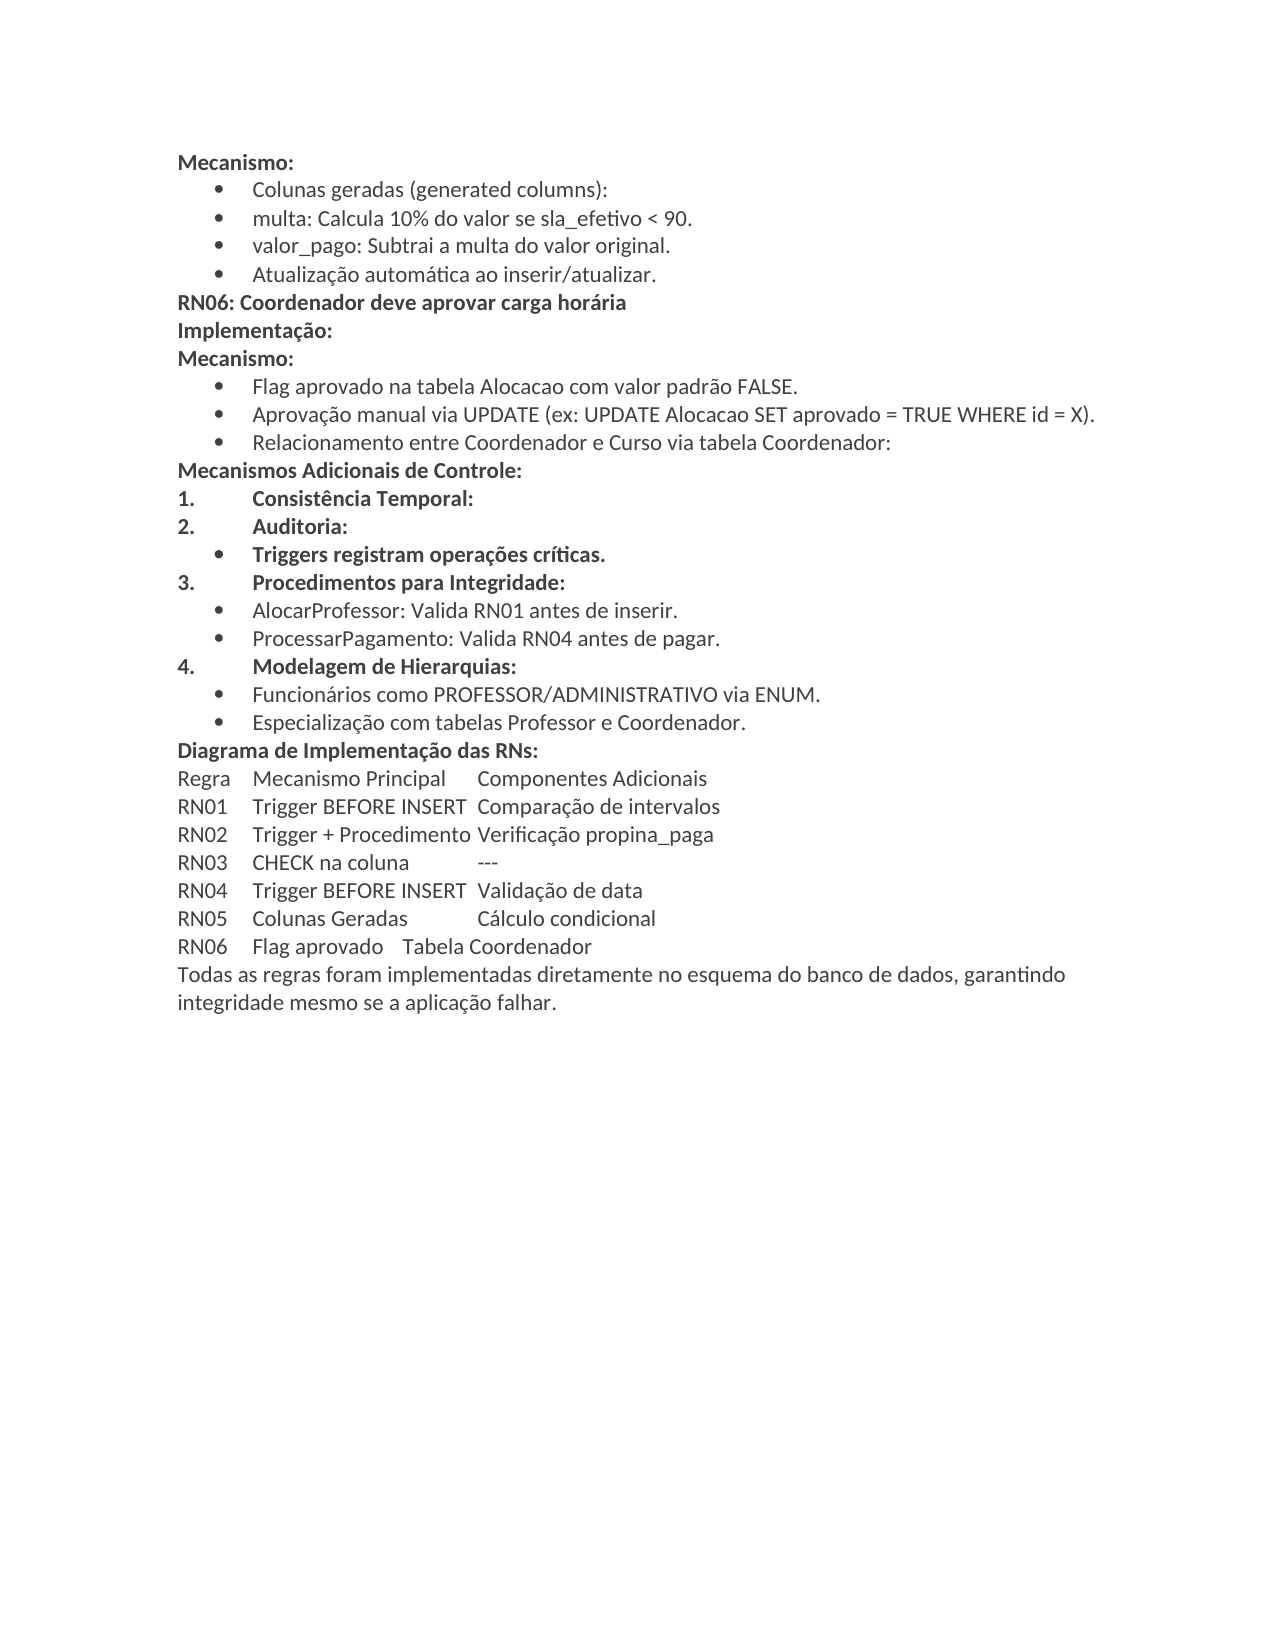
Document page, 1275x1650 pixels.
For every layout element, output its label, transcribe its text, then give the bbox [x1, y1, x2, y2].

subtitle ProcessarPagamento: Valida RN04 antes de pagar. [215, 624, 1098, 652]
subtitle RN04 Trigger BEFORE INSERT Validação de data [177, 876, 1098, 904]
subtitle Atualização automática ao inserir/atualizar. [215, 260, 1098, 288]
subtitle RN06 Flag aprovado Tabela Coordenador [177, 932, 1098, 960]
subtitle Aprovação manual via UPDATE (ex: UPDATE Alocacao SET aprovado = TRUE WHERE id = X). [215, 400, 1098, 428]
subtitle RN06: Coordenador deve aprovar carga horária [177, 288, 1098, 316]
subtitle Diagrama de Implementação das RNs: [177, 736, 1098, 764]
subtitle Mecanismo: [177, 344, 1098, 372]
subtitle Colunas geradas (generated columns): [215, 176, 1098, 204]
subtitle Funcionários como PROFESSOR/ADMINISTRATIVO via ENUM. [215, 680, 1098, 708]
subtitle AlocarProfessor: Valida RN01 antes de inserir. [215, 596, 1098, 624]
subtitle multa: Calcula 10% do valor se sla_efetivo < 90. [215, 204, 1098, 232]
subtitle Triggers registram operações críticas. [215, 540, 1098, 568]
subtitle RN03 CHECK na coluna --- [177, 848, 1098, 876]
subtitle RN05 Colunas Geradas Cálculo condicional [177, 904, 1098, 932]
subtitle Flag aprovado na tabela Alocacao com valor padrão FALSE. [215, 372, 1098, 400]
subtitle valor_pago: Subtrai a multa do valor original. [215, 232, 1098, 260]
subtitle Mecanismos Adicionais de Controle: [177, 456, 1098, 484]
subtitle 1. Consistência Temporal: [177, 484, 1098, 512]
subtitle Especialização com tabelas Professor e Coordenador. [215, 708, 1098, 736]
subtitle Regra Mecanismo Principal Componentes Adicionais [177, 764, 1098, 792]
subtitle Mecanismo: [177, 148, 1098, 176]
subtitle RN02 Trigger + Procedimento Verificação propina_paga [177, 820, 1098, 848]
subtitle Implementação: [177, 316, 1098, 344]
subtitle 4. Modelagem de Hierarquias: [177, 652, 1098, 680]
subtitle Todas as regras foram implementadas diretamente no esquema do banco de dados, garantindo integridade mesmo se a aplicação falhar. [177, 960, 1098, 1016]
subtitle 2. Auditoria: [177, 512, 1098, 540]
subtitle Relacionamento entre Coordenador e Curso via tabela Coordenador: [215, 428, 1098, 456]
subtitle RN01 Trigger BEFORE INSERT Comparação de intervalos [177, 792, 1098, 820]
subtitle 3. Procedimentos para Integridade: [177, 568, 1098, 596]
